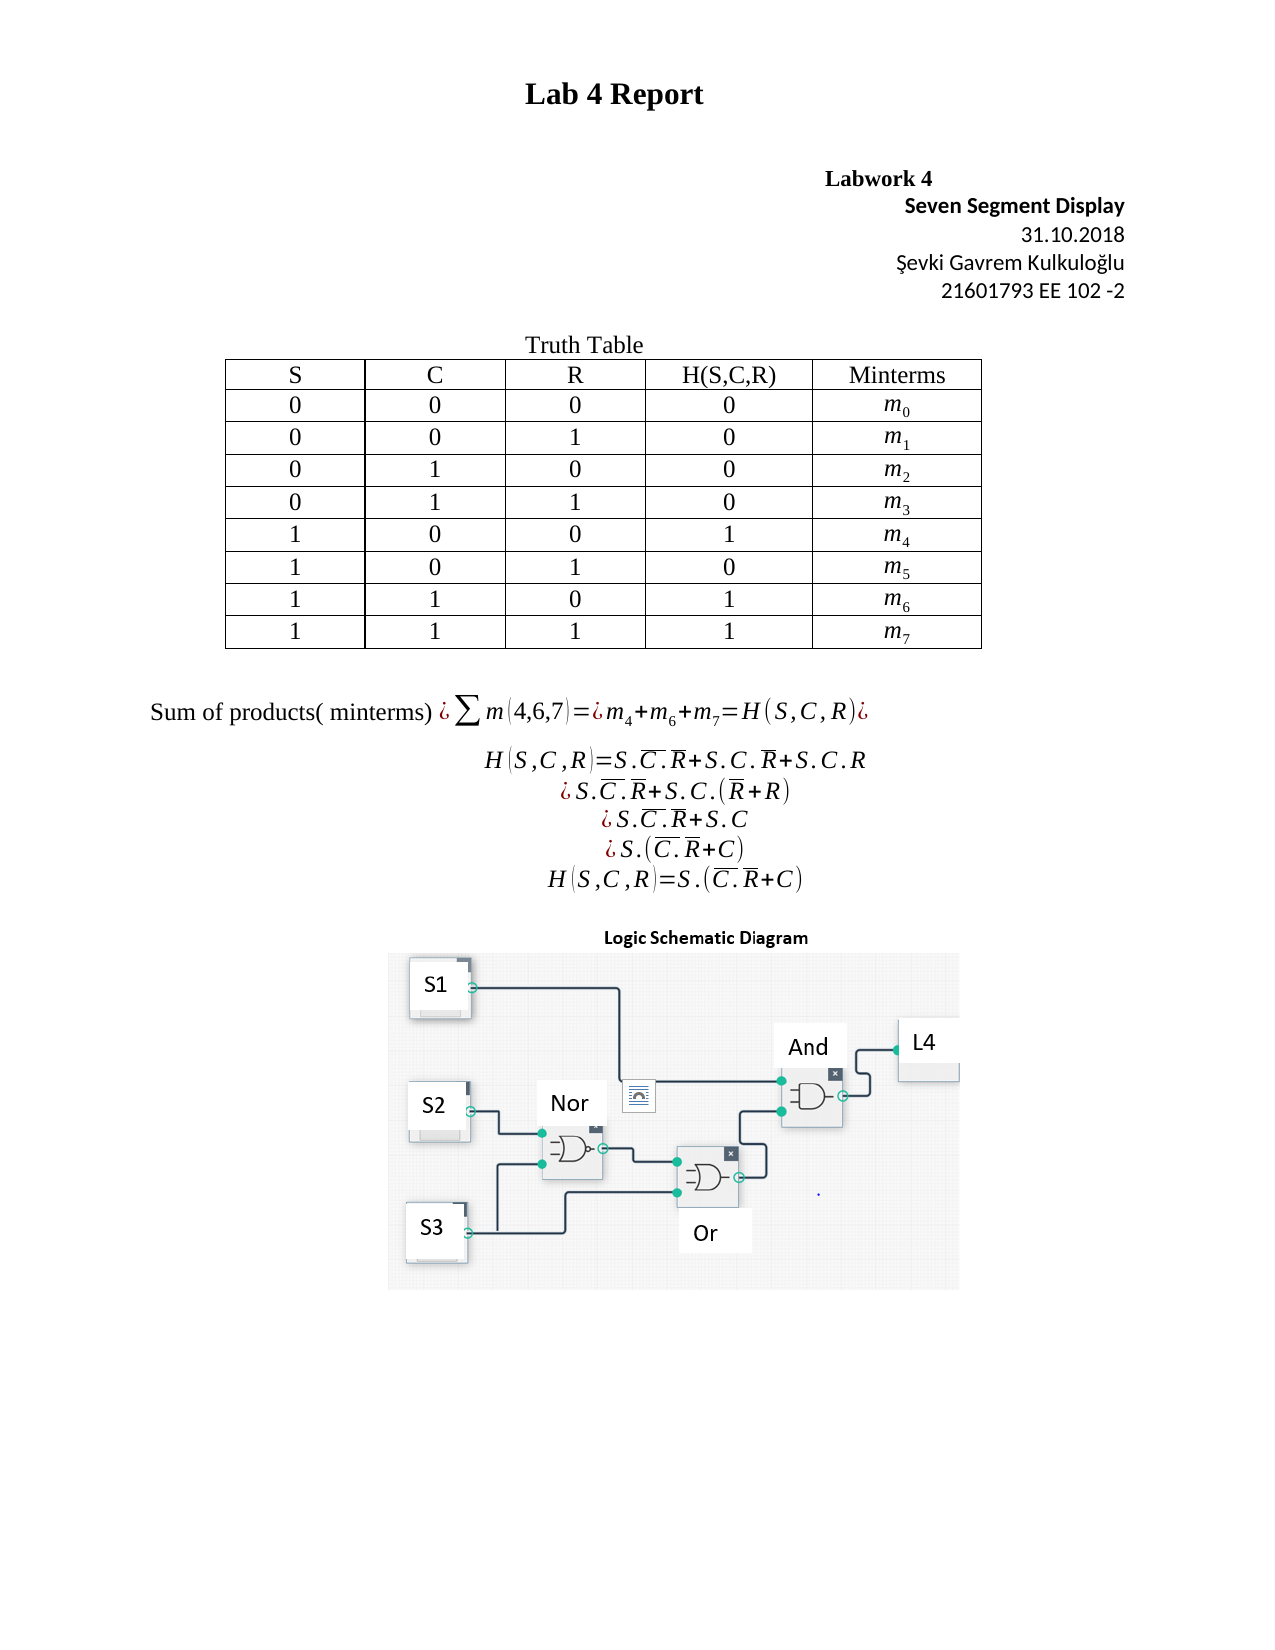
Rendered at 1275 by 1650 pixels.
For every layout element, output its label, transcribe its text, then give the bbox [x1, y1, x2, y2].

table_header Minterms [813, 360, 981, 389]
table_cell 1 [226, 616, 364, 648]
table_cell 1 [226, 584, 364, 615]
table_cell 0 [646, 455, 812, 486]
table_cell 1 [366, 584, 505, 615]
text Truth Table [450, 330, 1125, 359]
table_header C [366, 360, 505, 389]
table_header H(S,C,R) [646, 360, 812, 389]
table_cell 1 [506, 552, 645, 583]
table_cell 1 [646, 584, 812, 615]
table_cell 1 [646, 519, 812, 551]
table_cell 0 [506, 519, 645, 551]
table_cell 0 [366, 519, 505, 551]
table_cell 0 [506, 584, 645, 615]
table_header R [506, 360, 645, 389]
table_cell [813, 390, 981, 421]
table_cell 0 [226, 390, 364, 421]
table_cell [813, 616, 981, 648]
table_cell 0 [366, 390, 505, 421]
table_cell 0 [506, 455, 645, 486]
table_cell 1 [506, 487, 645, 518]
table_cell 0 [646, 487, 812, 518]
table_cell [813, 584, 981, 615]
table_cell 1 [506, 422, 645, 453]
table_cell 1 [226, 552, 364, 583]
table_cell 1 [226, 519, 364, 551]
table_cell 1 [646, 616, 812, 648]
table_cell 1 [506, 616, 645, 648]
table_cell 0 [366, 552, 505, 583]
table_cell 0 [226, 455, 364, 486]
table_cell 1 [366, 487, 505, 518]
table_cell 1 [366, 616, 505, 648]
table_cell 0 [646, 390, 812, 421]
table_cell [813, 455, 981, 486]
text Sum of products( minterms) [150, 678, 1125, 745]
table_cell [813, 422, 981, 453]
table_cell 0 [226, 487, 364, 518]
table_cell [813, 487, 981, 518]
table_cell [813, 552, 981, 583]
table_cell 1 [366, 455, 505, 486]
table_cell 0 [226, 422, 364, 453]
table_cell 0 [366, 422, 505, 453]
table_cell 0 [646, 422, 812, 453]
table_cell 0 [506, 390, 645, 421]
table_cell [813, 519, 981, 551]
table_cell 0 [646, 552, 812, 583]
picture [383, 923, 967, 1297]
table_header S [226, 360, 364, 389]
